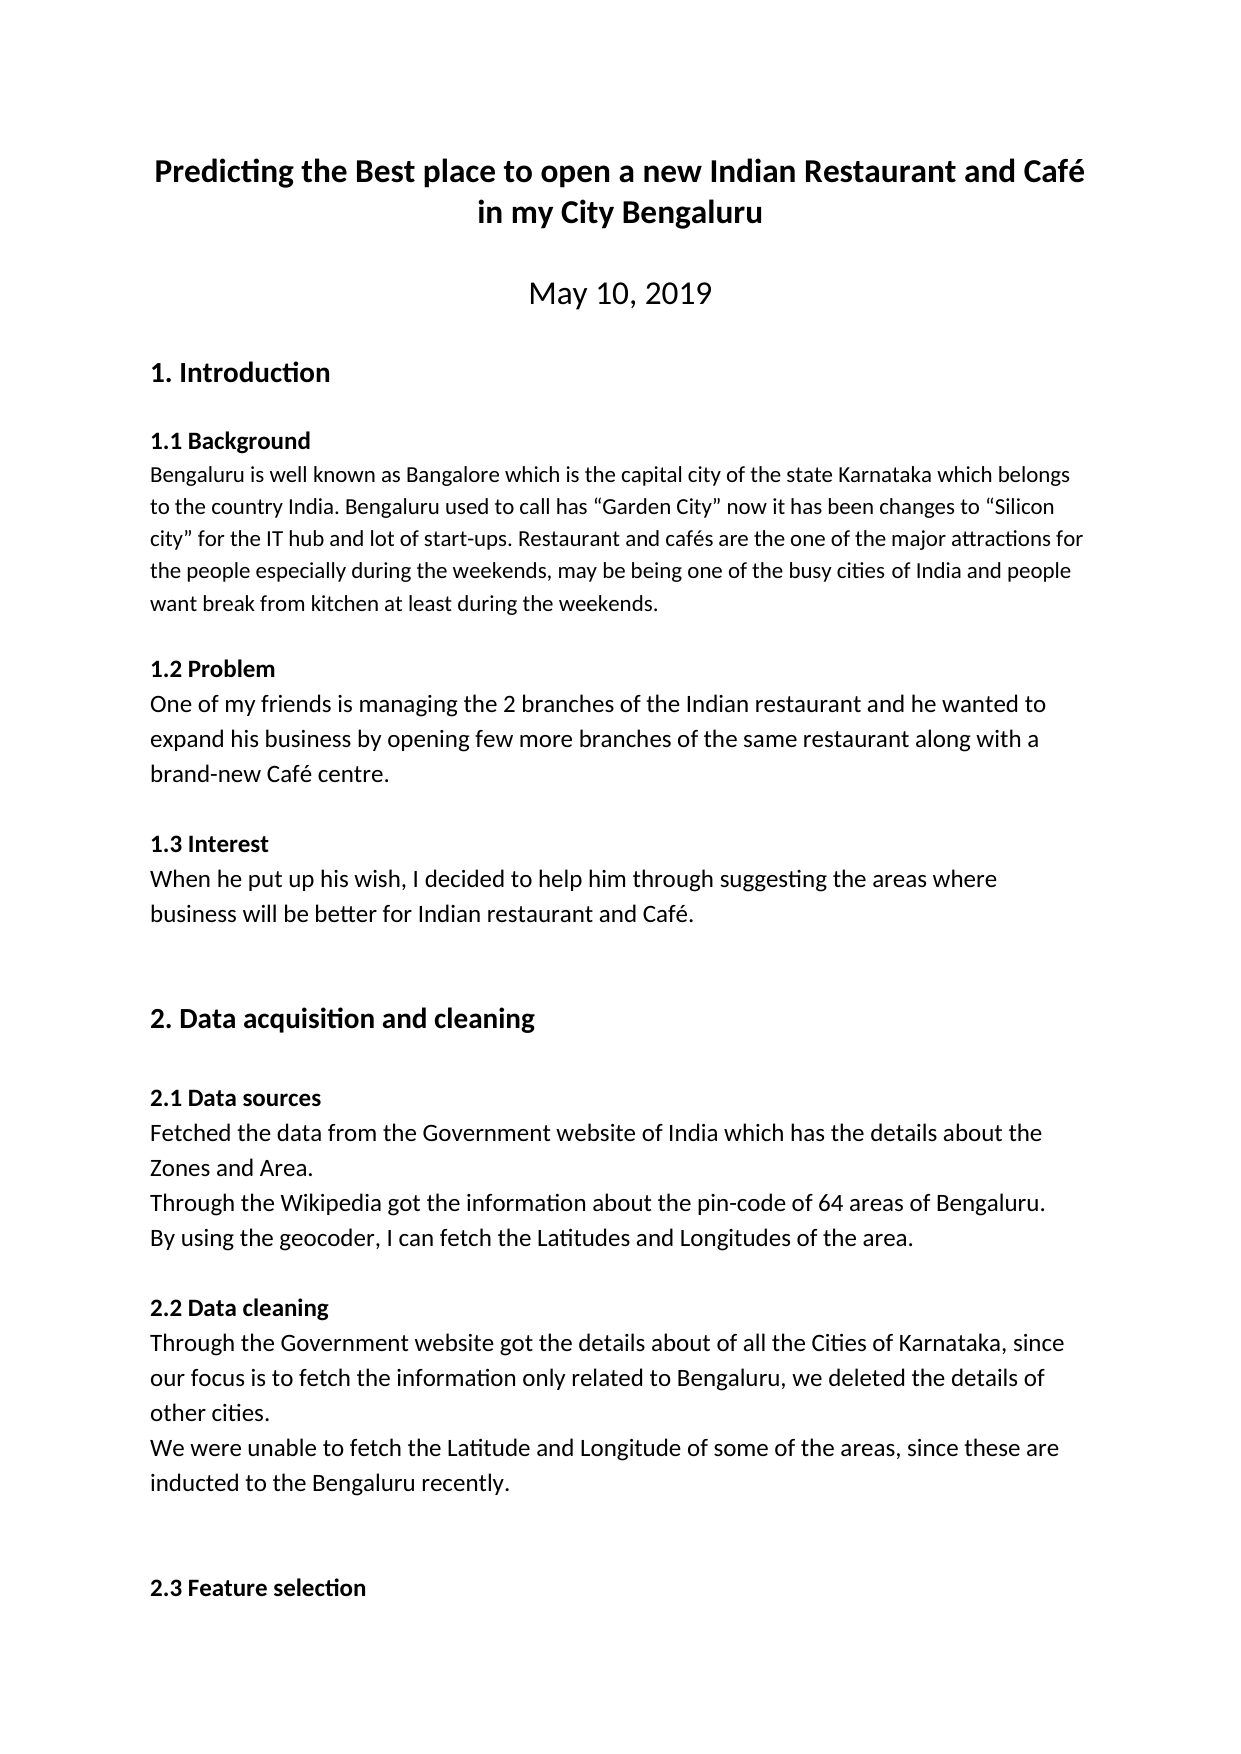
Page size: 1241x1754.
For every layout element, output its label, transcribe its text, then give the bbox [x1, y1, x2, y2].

text We were unable to fetch the Latitude and Longitude of some of the areas, since these are inducted to the Bengaluru recently. [150, 1432, 1090, 1498]
text 2.1 Data sources [150, 1082, 1090, 1113]
text 1.1 Background [150, 425, 1090, 455]
text 2. Data acquisition and cleaning [150, 1000, 1090, 1036]
text Bengaluru is well known as Bangalore which is the capital city of the state Karnataka which belongs to the country India. Bengaluru used to call has “Garden City” now it has been changes to “Silicon city” for the IT hub and lot of start-ups. Restaurant and cafés are the one of the major attractions for the people especially during the weekends, may be being one of the busy cities of India and people want break from kitchen at least during the weekends. [150, 460, 1090, 617]
text Predicting the Best place to open a new Indian Restaurant and Café in my City Bengaluru [150, 150, 1090, 231]
text Through the Government website got the details about of all the Cities of Karnataka, since our focus is to fetch the information only related to Bengaluru, we deleted the details of other cities. [150, 1327, 1090, 1428]
text 2.3 Feature selection [150, 1572, 1090, 1603]
text 1.3 Interest [150, 828, 1090, 858]
text 2.2 Data cleaning [150, 1292, 1090, 1323]
text Fetched the data from the Government website of India which has the details about the Zones and Area. [150, 1117, 1090, 1183]
text 1. Introduction [150, 354, 1090, 389]
text Through the Wikipedia got the information about the pin-code of 64 areas of Bengaluru. [150, 1187, 1090, 1218]
text One of my friends is managing the 2 branches of the Indian restaurant and he wanted to expand his business by opening few more branches of the same restaurant along with a brand-new Café centre. [150, 688, 1090, 788]
text By using the geocoder, I can fetch the Latitudes and Longitudes of the area. [150, 1222, 1090, 1253]
text May 10, 2019 [150, 272, 1090, 313]
text 1.2 Problem [150, 653, 1090, 683]
text When he put up his wish, I decided to help him through suggesting the areas where business will be better for Indian restaurant and Café. [150, 863, 1090, 928]
